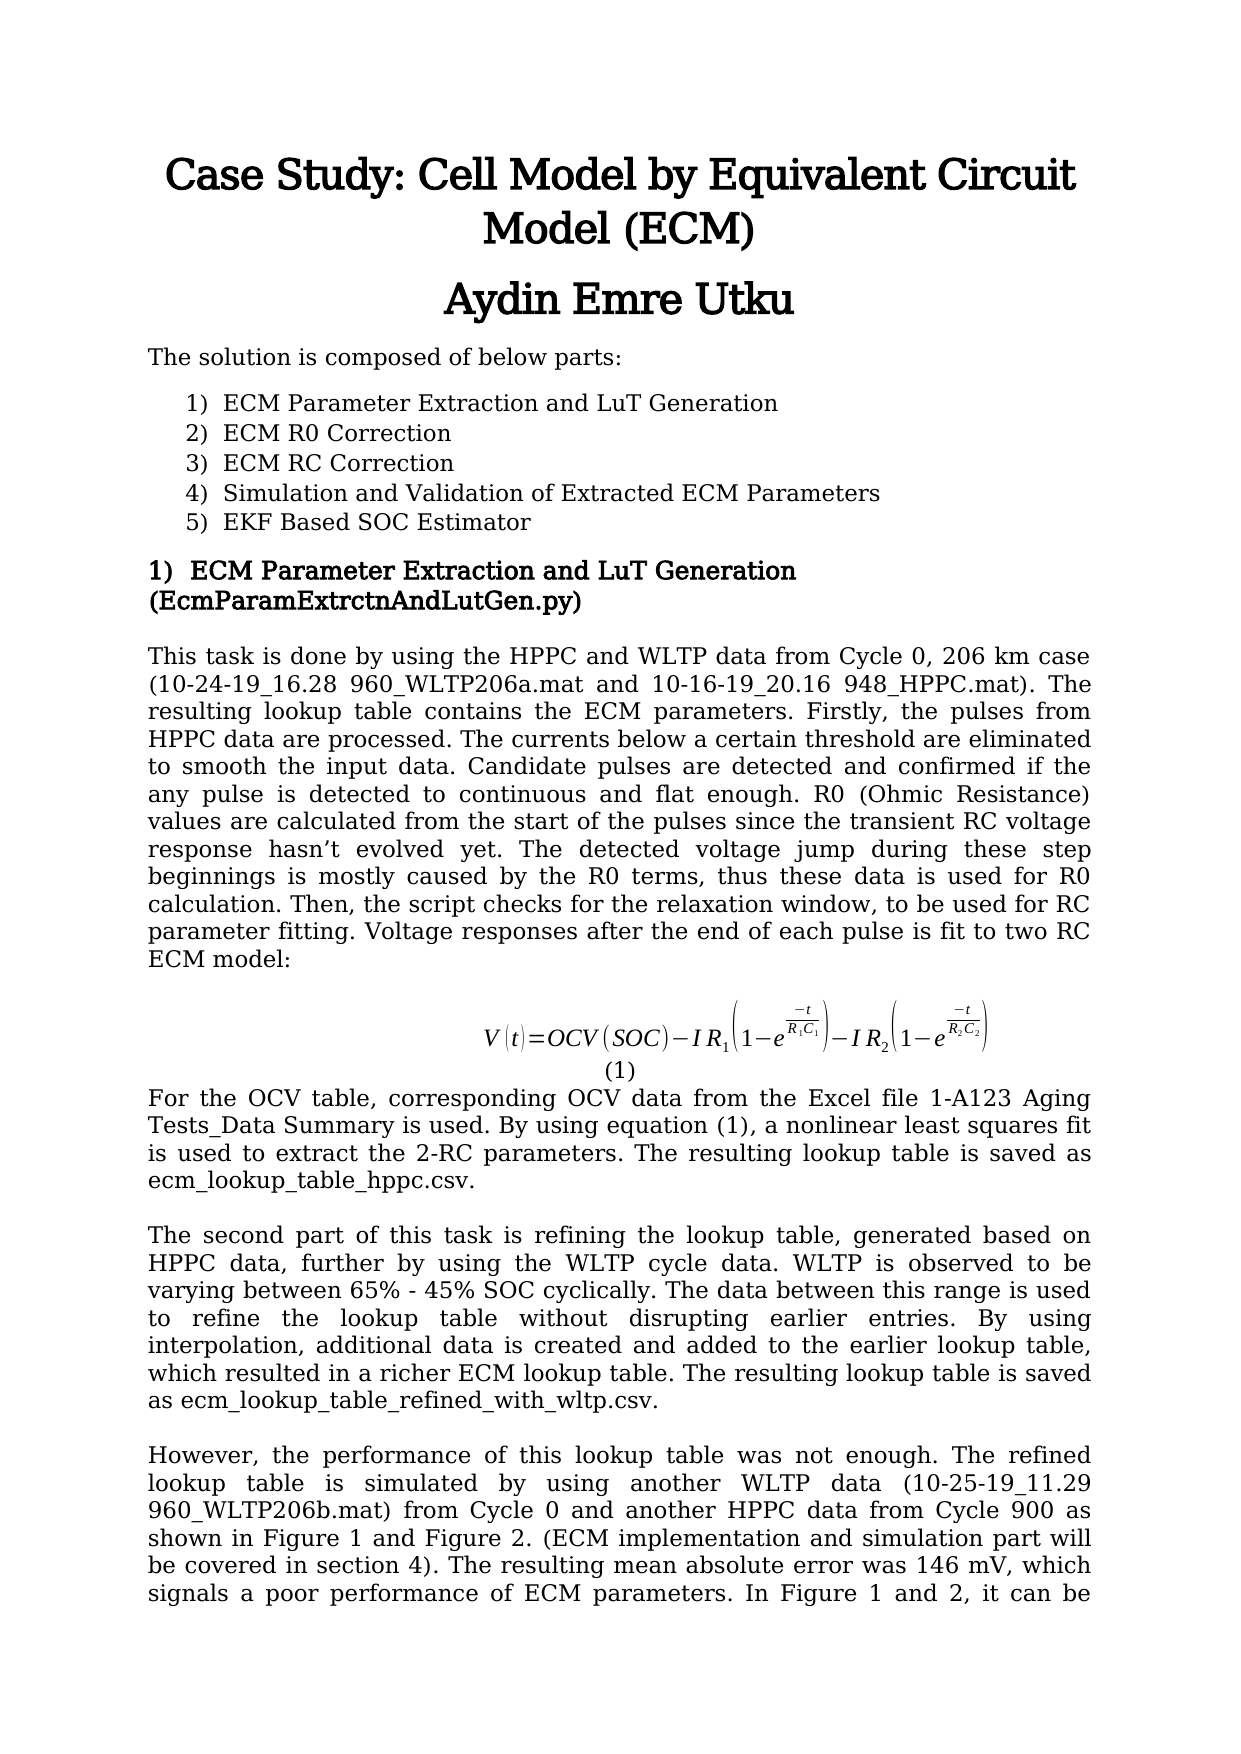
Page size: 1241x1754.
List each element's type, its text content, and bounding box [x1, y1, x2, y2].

list ECM R0 Correction [185, 419, 1093, 446]
text The second part of this task is refining the lookup table, generated based on HPPC data, further by using the WLTP cycle data. WLTP is observed to be varying between 65% - 45% SOC cyclically. The data between this range is used to refine the lookup table without disrupting earlier entries. By using interpolation, additional data is created and added to the earlier lookup table, which resulted in a richer ECM lookup table. The resulting lookup table is saved as ecm_lookup_table_refined_with_wltp.csv. [148, 1221, 1093, 1413]
text The solution is composed of below parts: [148, 343, 1093, 370]
list ECM RC Correction [185, 448, 1093, 476]
text Aydin Emre Utku [148, 272, 1093, 322]
text For the OCV table, corresponding OCV data from the Excel file 1-A123 Aging Tests_Data Summary is used. By using equation (1), a nonlinear least squares fit is used to extract the 2-RC parameters. The resulting lookup table is saved as ecm_lookup_table_hppc.csv. [148, 1083, 1093, 1193]
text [148, 1441, 1093, 1606]
list Simulation and Validation of Extracted ECM Parameters [185, 478, 1093, 506]
text This task is done by using the HPPC and WLTP data from Cycle 0, 206 km case (10-24-19_16.28 960_WLTP206a.mat and 10-16-19_20.16 948_HPPC.mat). The resulting lookup table contains the ECM parameters. Firstly, the pulses from HPPC data are processed. The currents below a certain threshold are eliminated to smooth the input data. Candidate pulses are detected and confirmed if the any pulse is detected to continuous and flat enough. R0 (Ohmic Resistance) values are calculated from the start of the pulses since the transient RC voltage response hasn’t evolved yet. The detected voltage jump during these step beginnings is mostly caused by the R0 terms, thus these data is used for R0 calculation. Then, the script checks for the relaxation window, to be used for RC parameter fitting. Voltage responses after the end of each pulse is fit to two RC ECM model: [148, 642, 1093, 972]
list ECM Parameter Extraction and LuT Generation [185, 389, 1093, 417]
list EKF Based SOC Estimator [185, 508, 1093, 535]
text 1) ECM Parameter Extraction and LuT Generation (EcmParamExtrctnAndLutGen.py) [148, 554, 1093, 614]
text (1) [148, 999, 1093, 1083]
text Case Study: Cell Model by Equivalent Circuit Model (ECM) [148, 148, 1093, 252]
